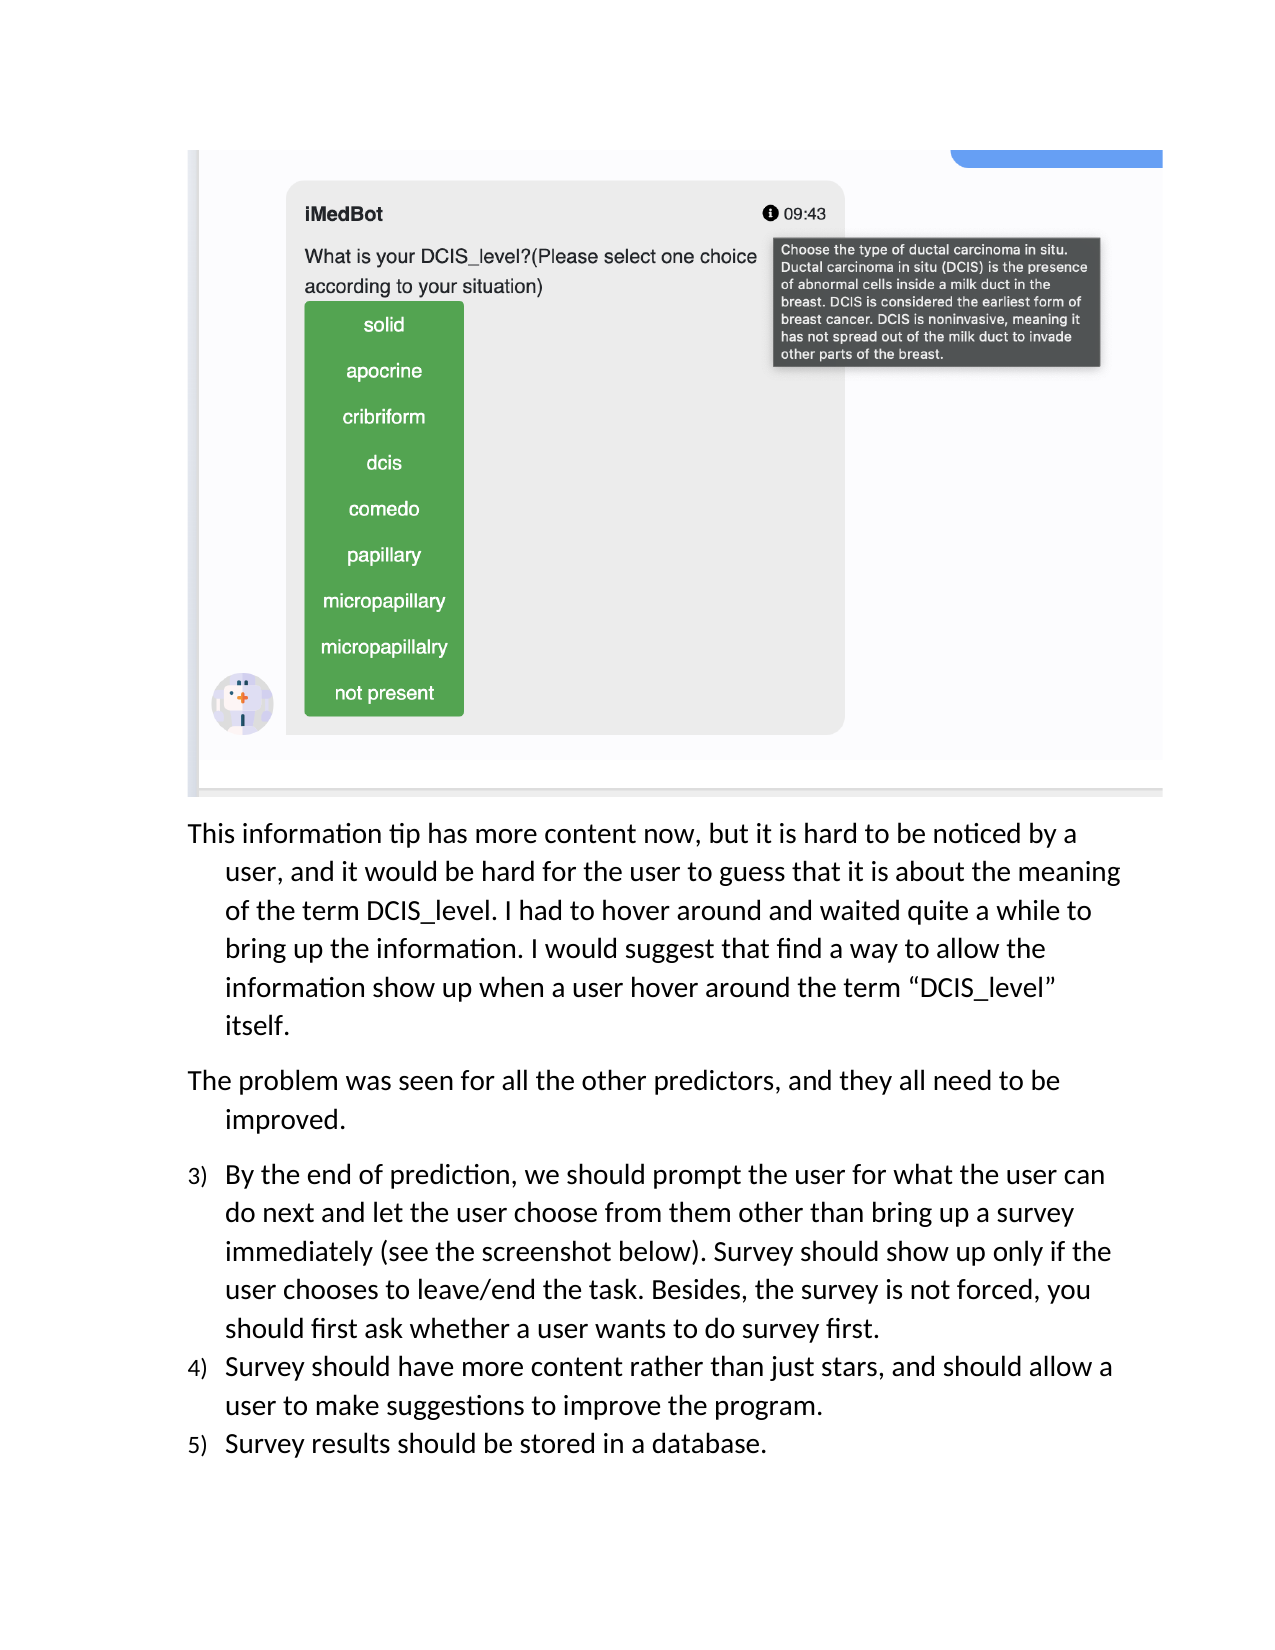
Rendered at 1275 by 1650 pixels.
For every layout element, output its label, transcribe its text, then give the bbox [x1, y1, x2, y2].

text The problem was seen for all the other predictors, and they all need to be improved. [187, 1062, 1125, 1136]
picture [187, 150, 1163, 797]
text This information tip has more content now, but it is hard to be noticed by a user, and it would be hard for the user to guess that it is about the meaning of the term DCIS_level. I had to hover around and waited quite a while to bring up the information. I would suggest that find a way to allow the information show up when a user hover around the term “DCIS_level” itself. [187, 815, 1125, 1043]
list Survey results should be stored in a database. [187, 1425, 1125, 1461]
list Survey should have more content rather than just stars, and should allow a user to make suggestions to improve the program. [187, 1348, 1125, 1422]
list By the end of prediction, we should prompt the user for what the user can do next and let the user choose from them other than bring up a survey immediately (see the screenshot below). Survey should show up only if the user chooses to leave/end the task. Besides, the survey is not forced, you should first ask whether a user wants to do survey first. [187, 1156, 1125, 1345]
